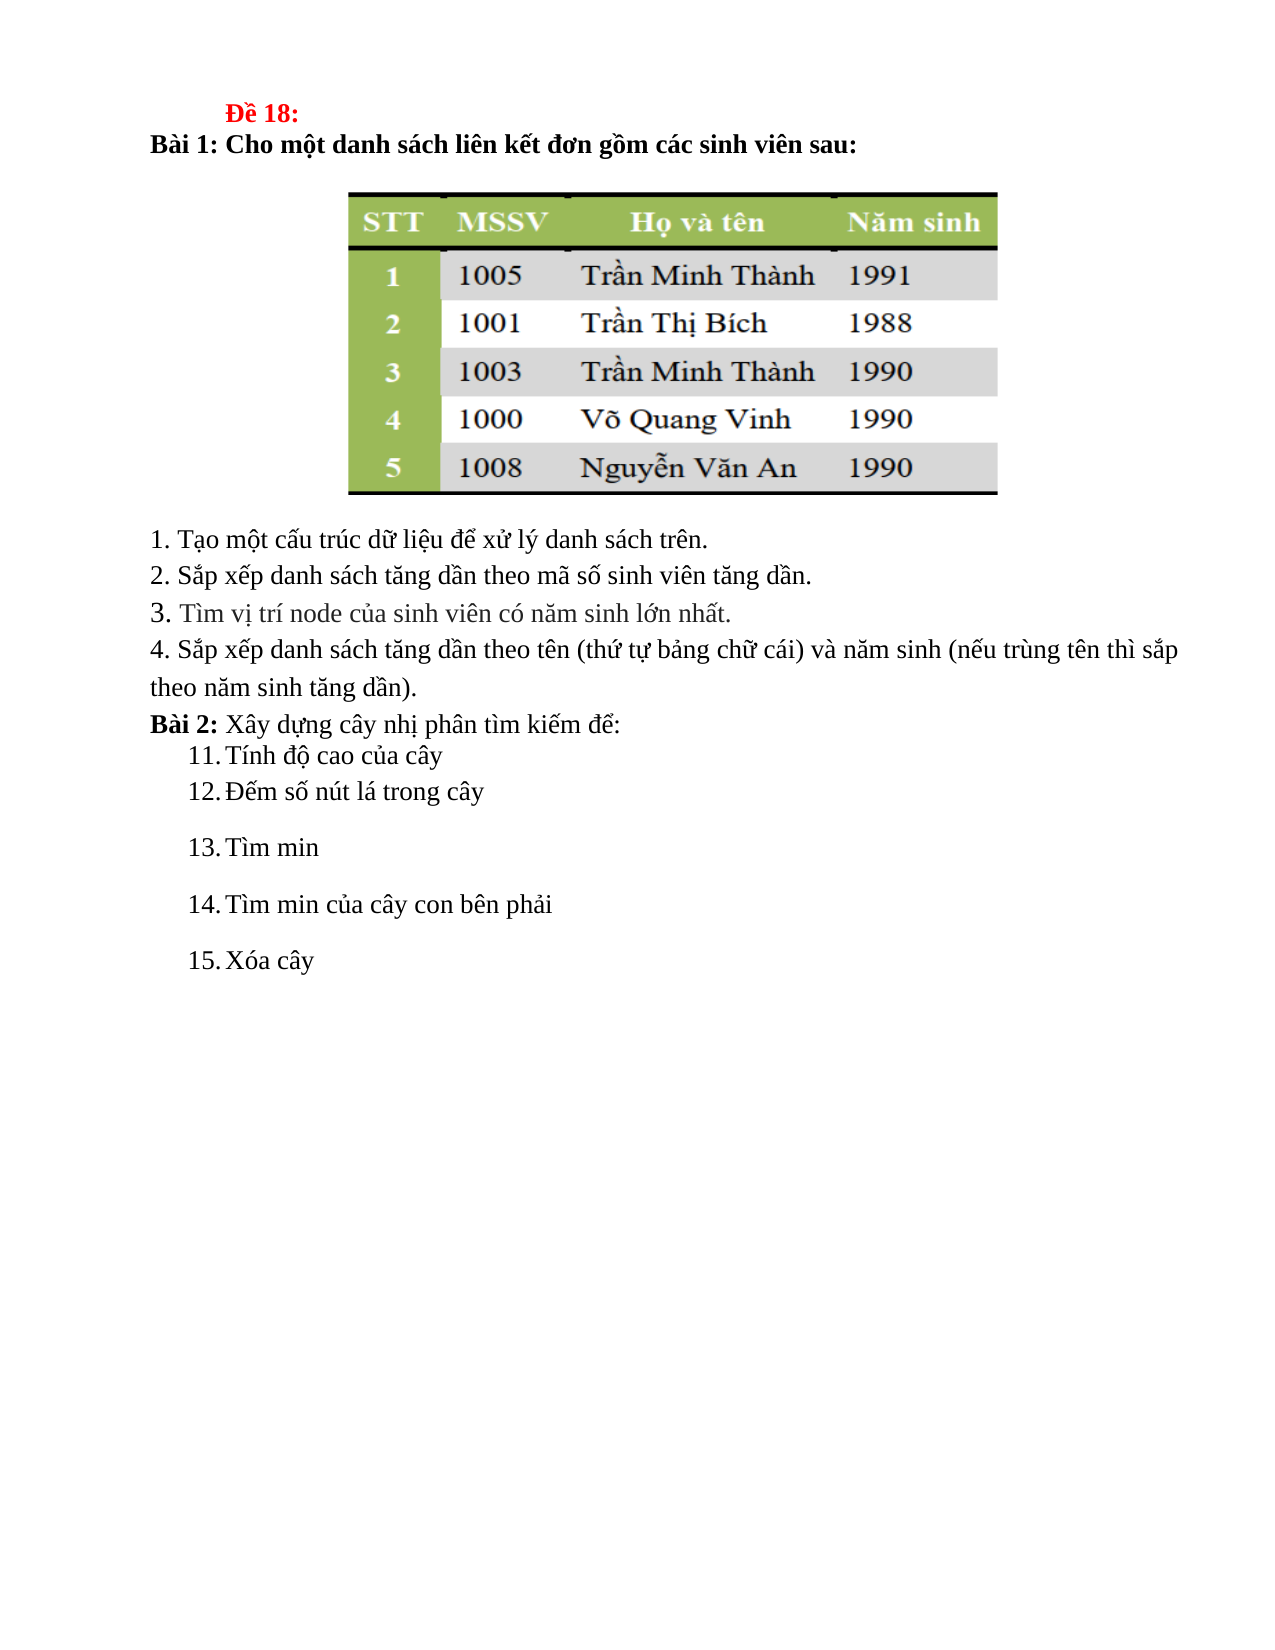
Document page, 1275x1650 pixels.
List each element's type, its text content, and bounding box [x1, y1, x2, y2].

text 1. Tạo một cấu trúc dữ liệu để xử lý danh sách trên. 2. Sắp xếp danh sách tăng dần theo mã số sinh viên tăng dần. [150, 524, 1200, 591]
text Đề 18: [150, 97, 1200, 128]
text Bài 2: Xây dựng cây nhị phân tìm kiếm để: [150, 708, 1200, 739]
text 3. Tìm vị trí node của sinh viên có năm sinh lớn nhất. 4. Sắp xếp danh sách tăng dần theo tên (thứ tự bảng chữ cái) và năm sinh (nếu trùng tên thì sắp theo năm sinh tăng dần). [150, 595, 1200, 703]
list Tìm min của cây con bên phải [187, 888, 1200, 919]
list Xóa cây [187, 944, 1200, 976]
list Tìm min [187, 831, 1200, 862]
picture [348, 190, 1002, 495]
list Đếm số nút lá trong cây [187, 775, 1200, 806]
text Bài 1: Cho một danh sách liên kết đơn gồm các sinh viên sau: [150, 128, 1200, 159]
list Tính độ cao của cây [187, 739, 1200, 770]
